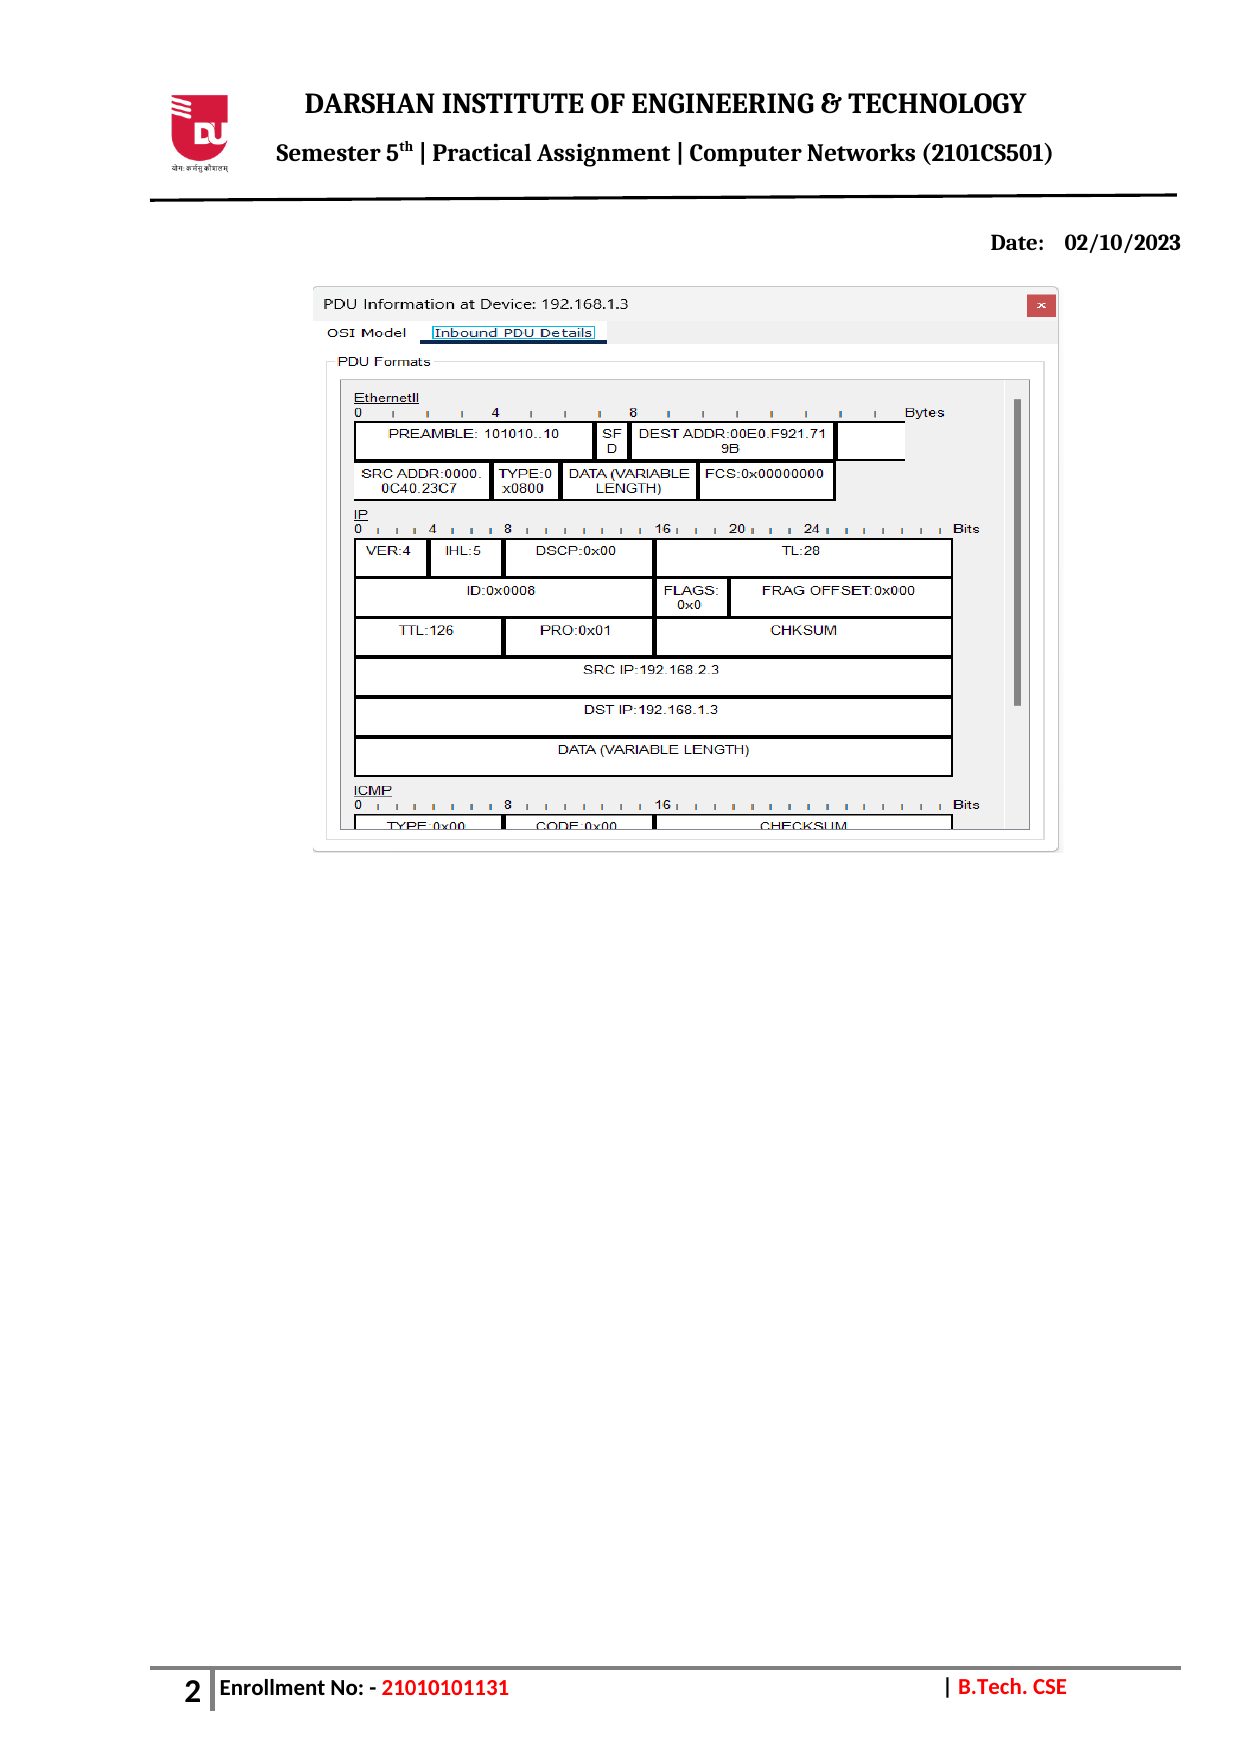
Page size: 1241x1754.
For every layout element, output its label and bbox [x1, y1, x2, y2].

picture [313, 286, 1064, 853]
picture [150, 70, 242, 197]
